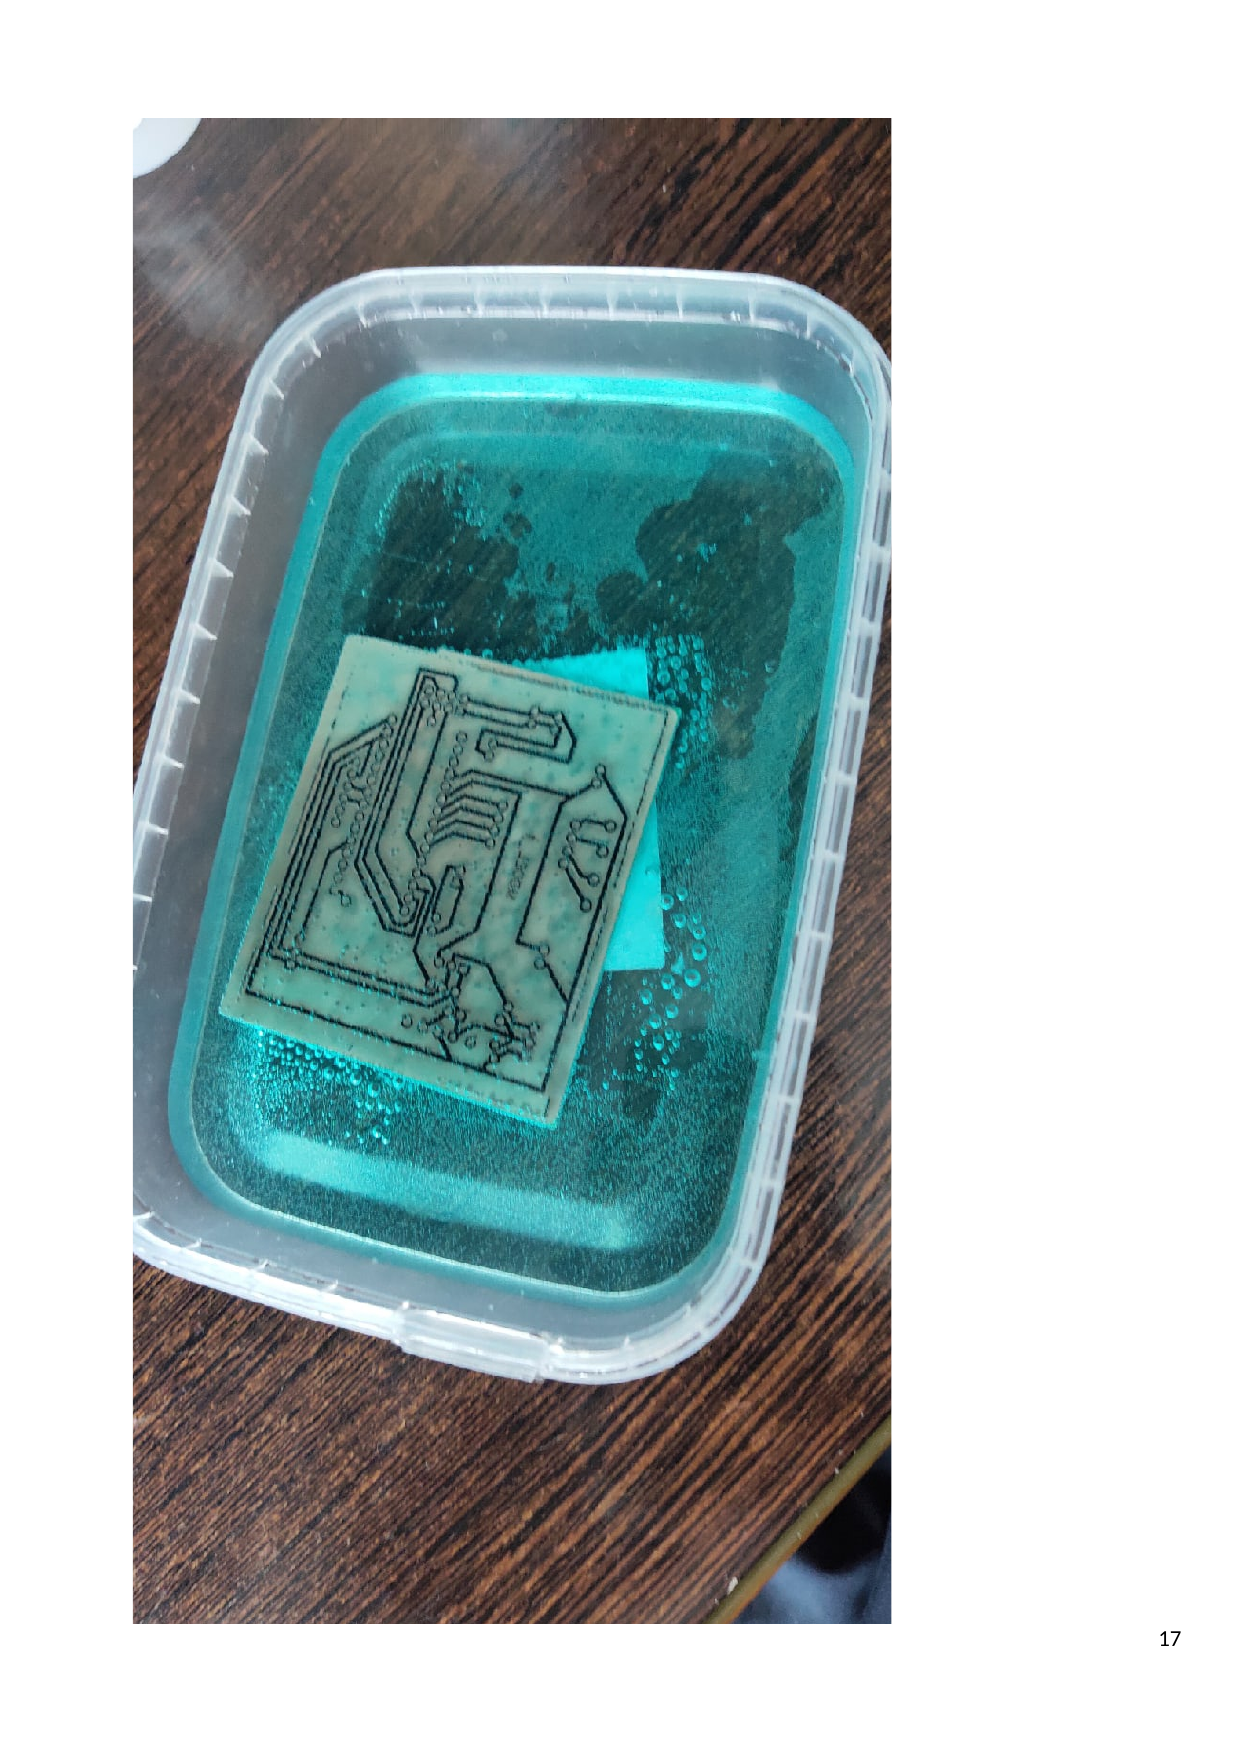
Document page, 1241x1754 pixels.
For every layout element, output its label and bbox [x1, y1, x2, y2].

picture [132, 118, 892, 1624]
